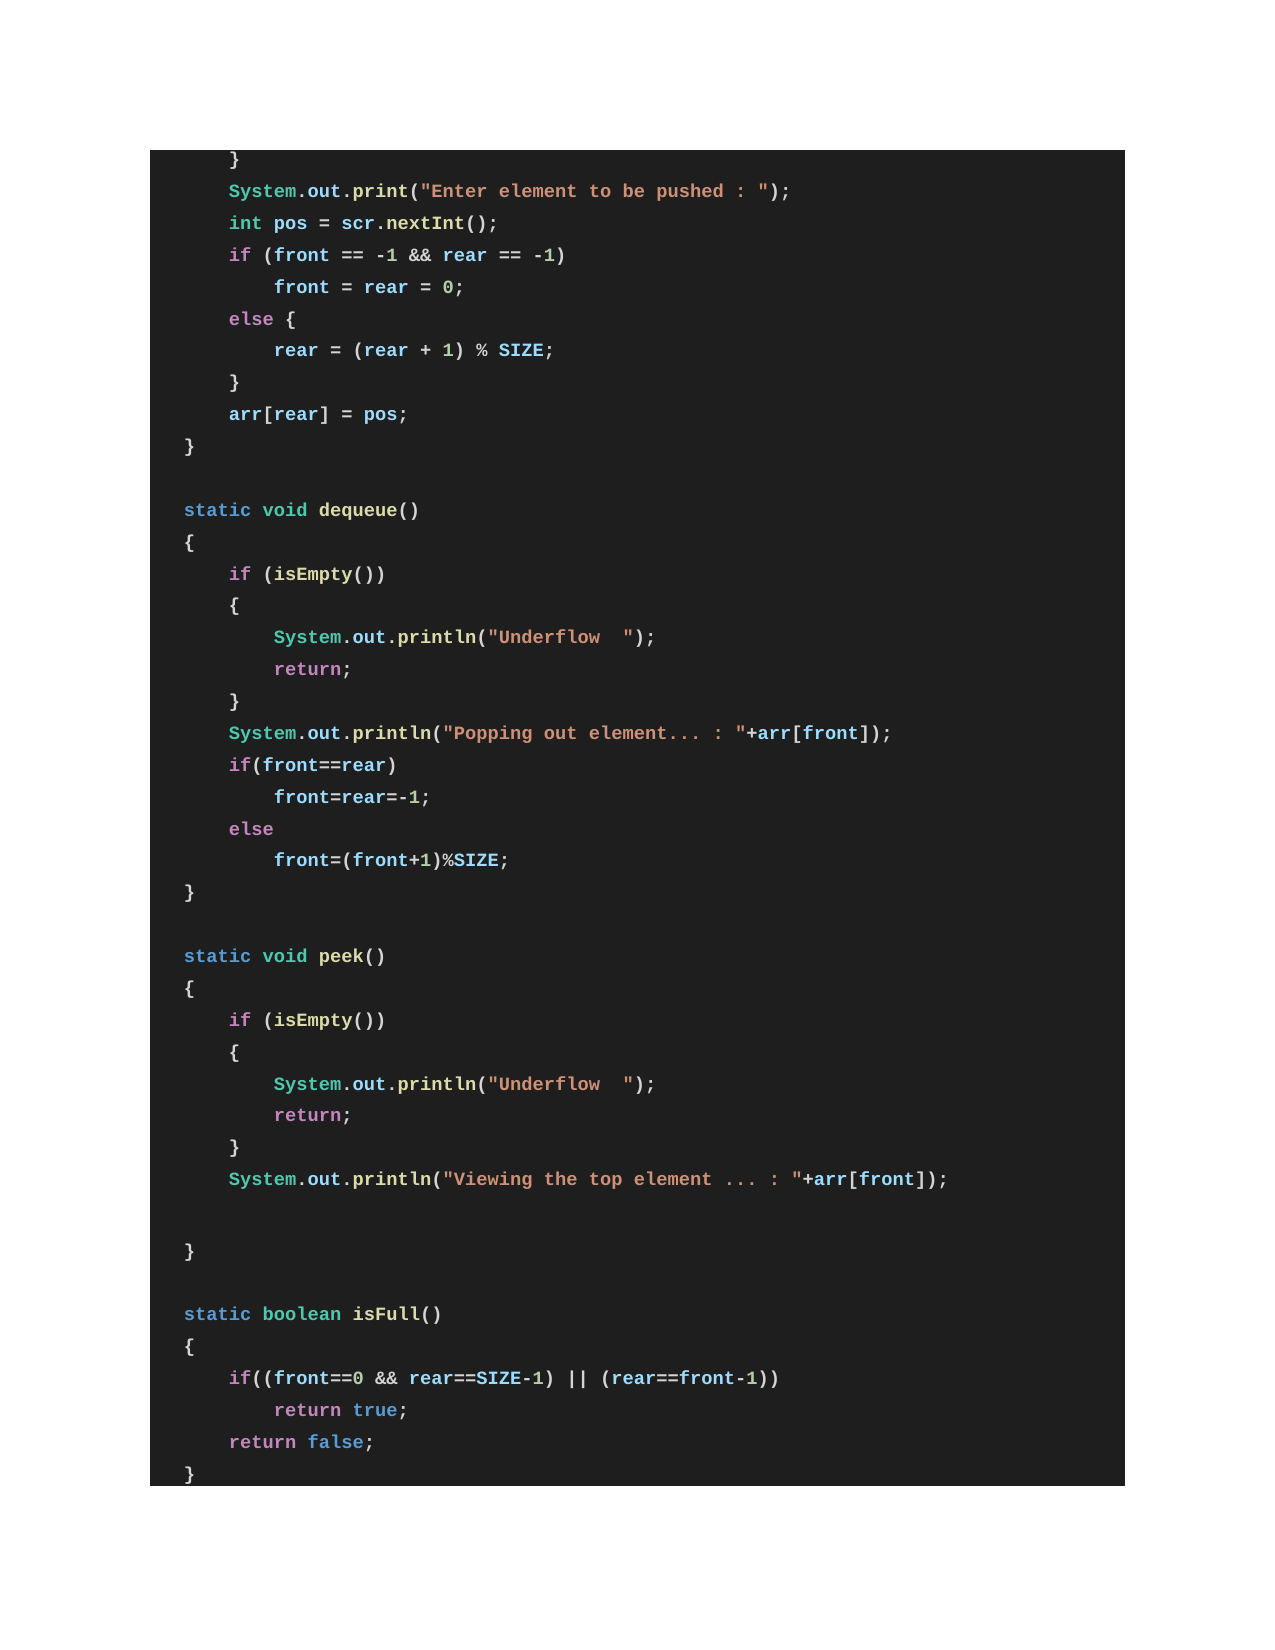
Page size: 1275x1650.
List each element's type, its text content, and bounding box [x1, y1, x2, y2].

text if (isEmpty()) [150, 564, 1125, 586]
text System.out.println("Popping out element... : "+arr[front]); [150, 724, 1125, 745]
text if (front == -1 && rear == -1) [150, 246, 1125, 267]
text front=rear=-1; [150, 787, 1125, 809]
text static void peek() [150, 947, 1125, 968]
text System.out.println("Underflow "); [150, 628, 1125, 649]
text arr[rear] = pos; [150, 405, 1125, 426]
text return false; [150, 1433, 1125, 1454]
text { [150, 1042, 1125, 1064]
text { [150, 1337, 1125, 1358]
text } [150, 437, 1125, 458]
text { [150, 979, 1125, 1000]
text else [150, 819, 1125, 841]
text if (isEmpty()) [150, 1011, 1125, 1032]
text System.out.print("Enter element to be pushed : "); [150, 182, 1125, 203]
text static boolean isFull() [150, 1305, 1125, 1326]
text { [150, 532, 1125, 554]
text System.out.println("Viewing the top element ... : "+arr[front]); [150, 1170, 1125, 1191]
text if(front==rear) [150, 756, 1125, 777]
text return; [150, 1106, 1125, 1127]
text else { [150, 309, 1125, 331]
text rear = (rear + 1) % SIZE; [150, 341, 1125, 362]
text } [150, 1464, 1125, 1486]
text } [150, 150, 1125, 171]
text } [150, 883, 1125, 904]
text } [150, 1241, 1125, 1263]
text } [150, 373, 1125, 394]
text { [150, 596, 1125, 617]
text } [150, 1138, 1125, 1159]
text System.out.println("Underflow "); [150, 1074, 1125, 1096]
text } [150, 692, 1125, 713]
text if((front==0 && rear==SIZE-1) || (rear==front-1)) [150, 1369, 1125, 1390]
text front=(front+1)%SIZE; [150, 851, 1125, 872]
text return; [150, 660, 1125, 681]
text return true; [150, 1401, 1125, 1422]
text front = rear = 0; [150, 277, 1125, 299]
text int pos = scr.nextInt(); [150, 214, 1125, 235]
text static void dequeue() [150, 501, 1125, 522]
